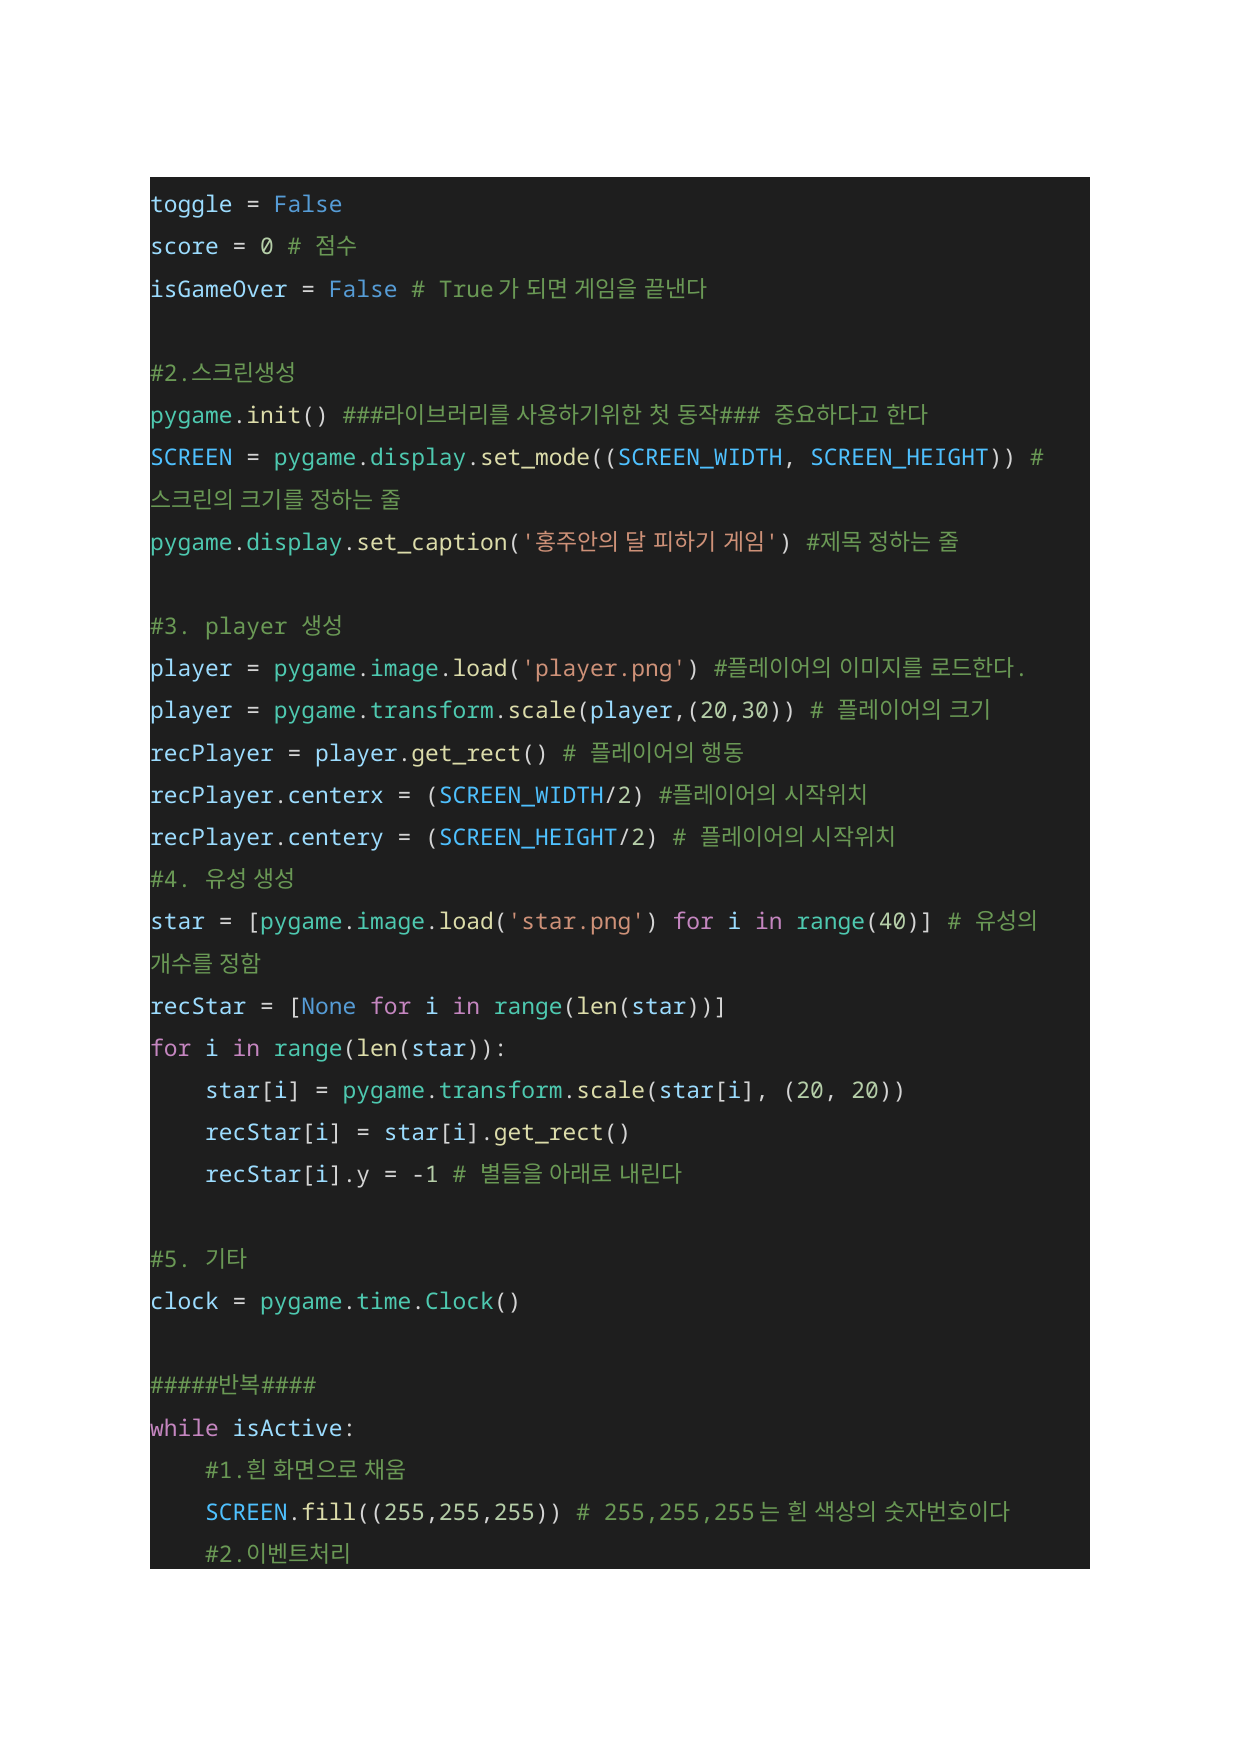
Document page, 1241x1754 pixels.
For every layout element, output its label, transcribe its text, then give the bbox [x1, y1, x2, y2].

text #5. 기타 [150, 1232, 1090, 1274]
text #4. 유성 생성 [150, 852, 1090, 894]
text star = [pygame.image.load('star.png') for i in range(40)] # 유성의 개수를 정함 [150, 894, 1090, 979]
text star[i] = pygame.transform.scale(star[i], (20, 20)) [150, 1063, 1090, 1105]
text for i in range(len(star)): [150, 1021, 1090, 1063]
text pygame.display.set_caption('홍주안의 달 피하기 게임') #제목 정하는 줄 [150, 515, 1090, 557]
text clock = pygame.time.Clock() [150, 1274, 1090, 1316]
text player = pygame.image.load('player.png') #플레이어의 이미지를 로드한다. [150, 641, 1090, 683]
text recPlayer.centerx = (SCREEN_WIDTH/2) #플레이어의 시작위치 [150, 768, 1090, 810]
text toggle = False [150, 177, 1090, 219]
text recStar = [None for i in range(len(star))] [150, 979, 1090, 1021]
text recStar[i] = star[i].get_rect() [150, 1105, 1090, 1147]
text while isActive: [150, 1401, 1090, 1443]
text recPlayer.centery = (SCREEN_HEIGHT/2) # 플레이어의 시작위치 [150, 810, 1090, 852]
text #2.스크린생성 [150, 346, 1090, 388]
text #3. player 생성 [150, 599, 1090, 641]
text SCREEN = pygame.display.set_mode((SCREEN_WIDTH, SCREEN_HEIGHT)) #스크린의 크기를 정하는 줄 [150, 430, 1090, 515]
text isGameOver = False # True가 되면 게임을 끝낸다 [150, 262, 1090, 304]
text SCREEN.fill((255,255,255)) # 255,255,255는 흰 색상의 숫자번호이다 [150, 1485, 1090, 1527]
text score = 0 # 점수 [150, 219, 1090, 262]
text recPlayer = player.get_rect() # 플레이어의 행동 [150, 726, 1090, 768]
text pygame.init() ###라이브러리를 사용하기위한 첫 동작### 중요하다고 한다 [150, 388, 1090, 430]
text player = pygame.transform.scale(player,(20,30)) # 플레이어의 크기 [150, 683, 1090, 726]
text #2.이벤트처리 [150, 1527, 1090, 1569]
text #####반복#### [150, 1358, 1090, 1401]
text recStar[i].y = -1 # 별들을 아래로 내린다 [150, 1147, 1090, 1190]
text #1.흰 화면으로 채움 [150, 1443, 1090, 1485]
